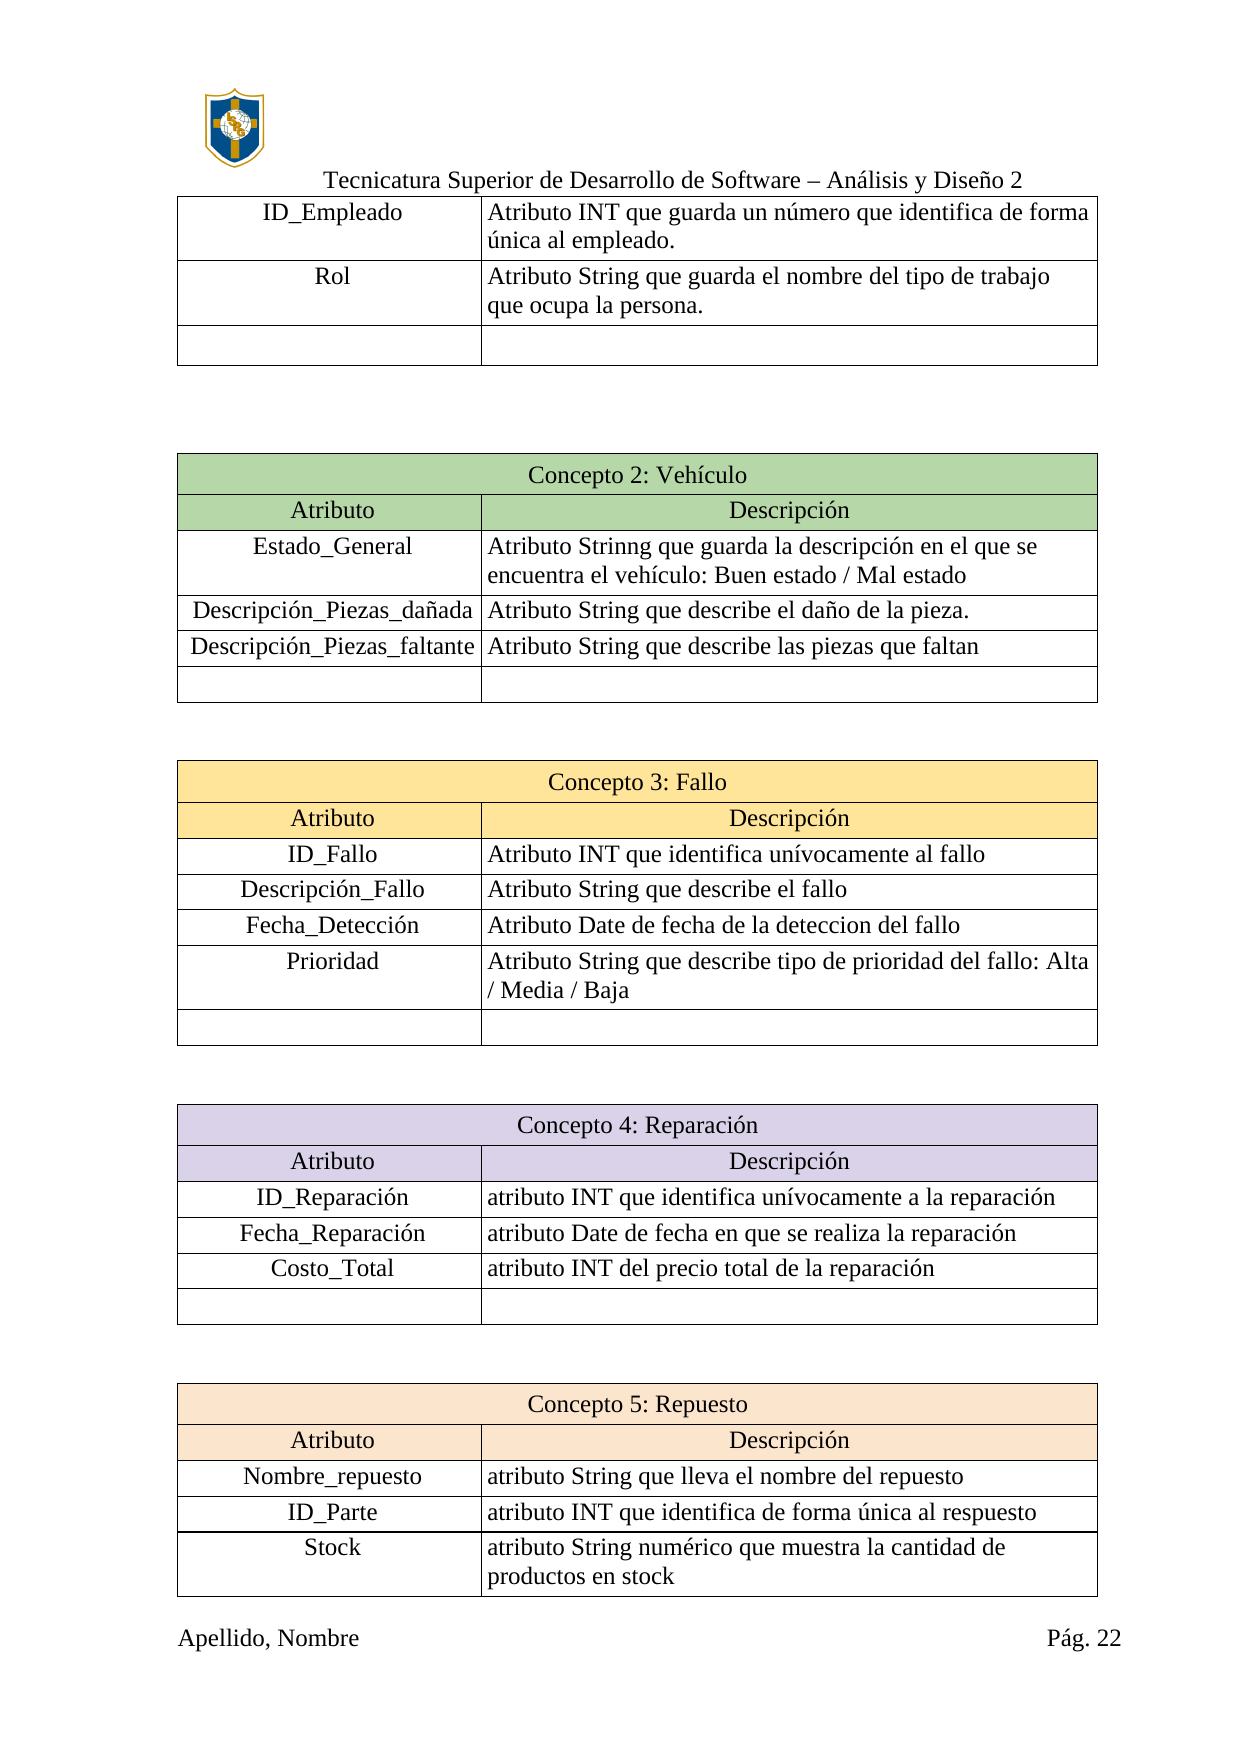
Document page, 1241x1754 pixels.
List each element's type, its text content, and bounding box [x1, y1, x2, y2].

table_cell Atributo [178, 495, 481, 530]
table_cell Estado_General [178, 531, 481, 594]
picture [177, 73, 292, 189]
table_cell Descripción [482, 495, 1097, 530]
table_cell Descripción_Piezas_dañada [178, 596, 481, 630]
table_header Concepto 2: Vehículo [178, 454, 1097, 494]
table_cell Atributo Strinng que guarda la descripción en el que se encuentra el vehículo: Buen estado / Mal estado [482, 531, 1097, 594]
table_cell Atributo String que guarda el nombre del tipo de trabajo que ocupa la persona. [482, 261, 1097, 325]
table_cell [178, 326, 481, 365]
table_cell Atributo String que describe las piezas que faltan [482, 631, 1097, 666]
table_cell [178, 667, 481, 702]
table_cell ID_Empleado [178, 197, 481, 260]
table_cell [482, 667, 1097, 702]
table_cell Descripción_Piezas_faltante [178, 631, 481, 666]
table_cell Atributo String que describe el daño de la pieza. [482, 596, 1097, 630]
table_cell Atributo INT que guarda un número que identifica de forma única al empleado. [482, 197, 1097, 260]
table_cell Rol [178, 261, 481, 325]
table_cell [482, 326, 1097, 365]
